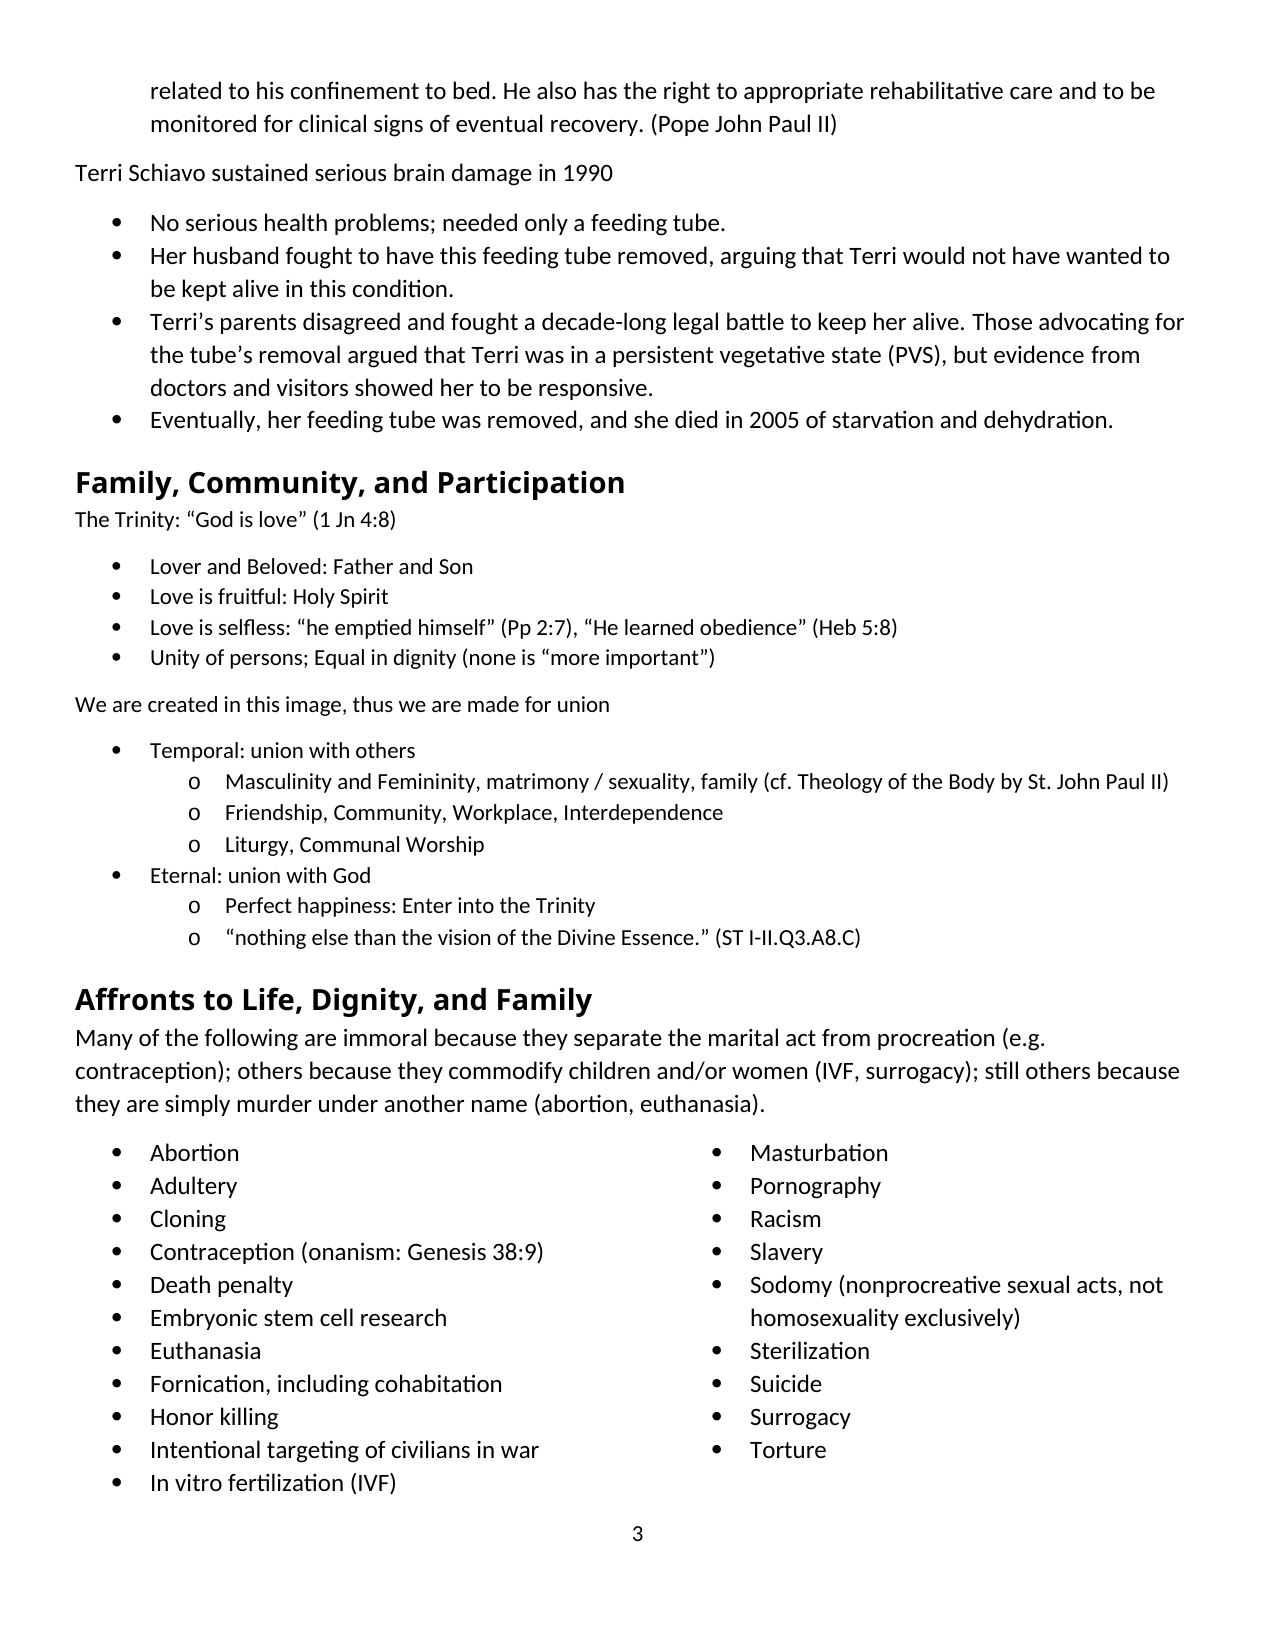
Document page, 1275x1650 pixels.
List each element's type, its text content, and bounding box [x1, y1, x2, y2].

list Sodomy (nonprocreative sexual acts, not homosexuality exclusively) [712, 1269, 1200, 1333]
text We are created in this image, thus we are made for union [75, 690, 1200, 718]
list Lover and Beloved: Father and Son [112, 552, 1200, 580]
list Love is fruitful: Holy Spirit [112, 582, 1200, 610]
list Contraception (onanism: Genesis 38:9) [112, 1236, 600, 1267]
list Surrogacy [712, 1401, 1200, 1431]
list Temporal: union with others [112, 737, 1200, 764]
list “nothing else than the vision of the Divine Essence.” (ST I-II.Q3.A8.C) [187, 923, 1200, 952]
list No serious health problems; needed only a feeding tube. [112, 207, 1200, 238]
list In vitro fertilization (IVF) [112, 1467, 600, 1497]
list Torture [712, 1434, 1200, 1464]
text Terri Schiavo sustained serious brain damage in 1990 [75, 157, 1200, 188]
list Fornication, including cohabitation [112, 1368, 600, 1398]
list Sterilization [712, 1335, 1200, 1366]
list Death penalty [112, 1269, 600, 1300]
list Terri’s parents disagreed and fought a decade-long legal battle to keep her alive. Those advocating for the tube’s removal argued that Terri was in a persistent vegetative state (PVS), but evidence from doctors and visitors showed her to be responsive. [112, 306, 1200, 402]
list Friendship, Community, Workplace, Interdependence [187, 798, 1200, 827]
text Many of the following are immoral because they separate the marital act from procreation (e.g. contraception); others because they commodify children and/or women (IVF, surrogacy); still others because they are simply murder under another name (abortion, euthanasia). [75, 1022, 1200, 1118]
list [150, 75, 1200, 138]
list Honor killing [112, 1401, 600, 1431]
list Liturgy, Communal Worship [187, 830, 1200, 859]
list Love is selfless: “he emptied himself” (Pp 2:7), “He learned obedience” (Heb 5:8) [112, 613, 1200, 641]
list Her husband fought to have this feeding tube removed, arguing that Terri would not have wanted to be kept alive in this condition. [112, 240, 1200, 303]
list Euthanasia [112, 1335, 600, 1366]
text The Trinity: “God is love” (1 Jn 4:8) [75, 505, 1200, 533]
list Suicide [712, 1368, 1200, 1398]
list Masculinity and Femininity, matrimony / sexuality, family (cf. Theology of the Body by St. John Paul II) [187, 767, 1200, 796]
subtitle Affronts to Life, Dignity, and Family [75, 979, 1200, 1019]
list Intentional targeting of civilians in war [112, 1434, 600, 1464]
list Eternal: union with God [112, 861, 1200, 889]
list Racism [712, 1203, 1200, 1234]
list Abortion [112, 1137, 600, 1168]
list Adultery [112, 1170, 600, 1201]
list Eventually, her feeding tube was removed, and she died in 2005 of starvation and dehydration. [112, 404, 1200, 435]
list Embryonic stem cell research [112, 1302, 600, 1333]
list Perfect happiness: Enter into the Trinity [187, 891, 1200, 921]
list Masturbation [712, 1137, 1200, 1168]
list Pornography [712, 1170, 1200, 1201]
list Slavery [712, 1236, 1200, 1267]
subtitle Family, Community, and Participation [75, 462, 1200, 502]
list Cloning [112, 1203, 600, 1234]
list Unity of persons; Equal in dignity (none is “more important”) [112, 643, 1200, 671]
